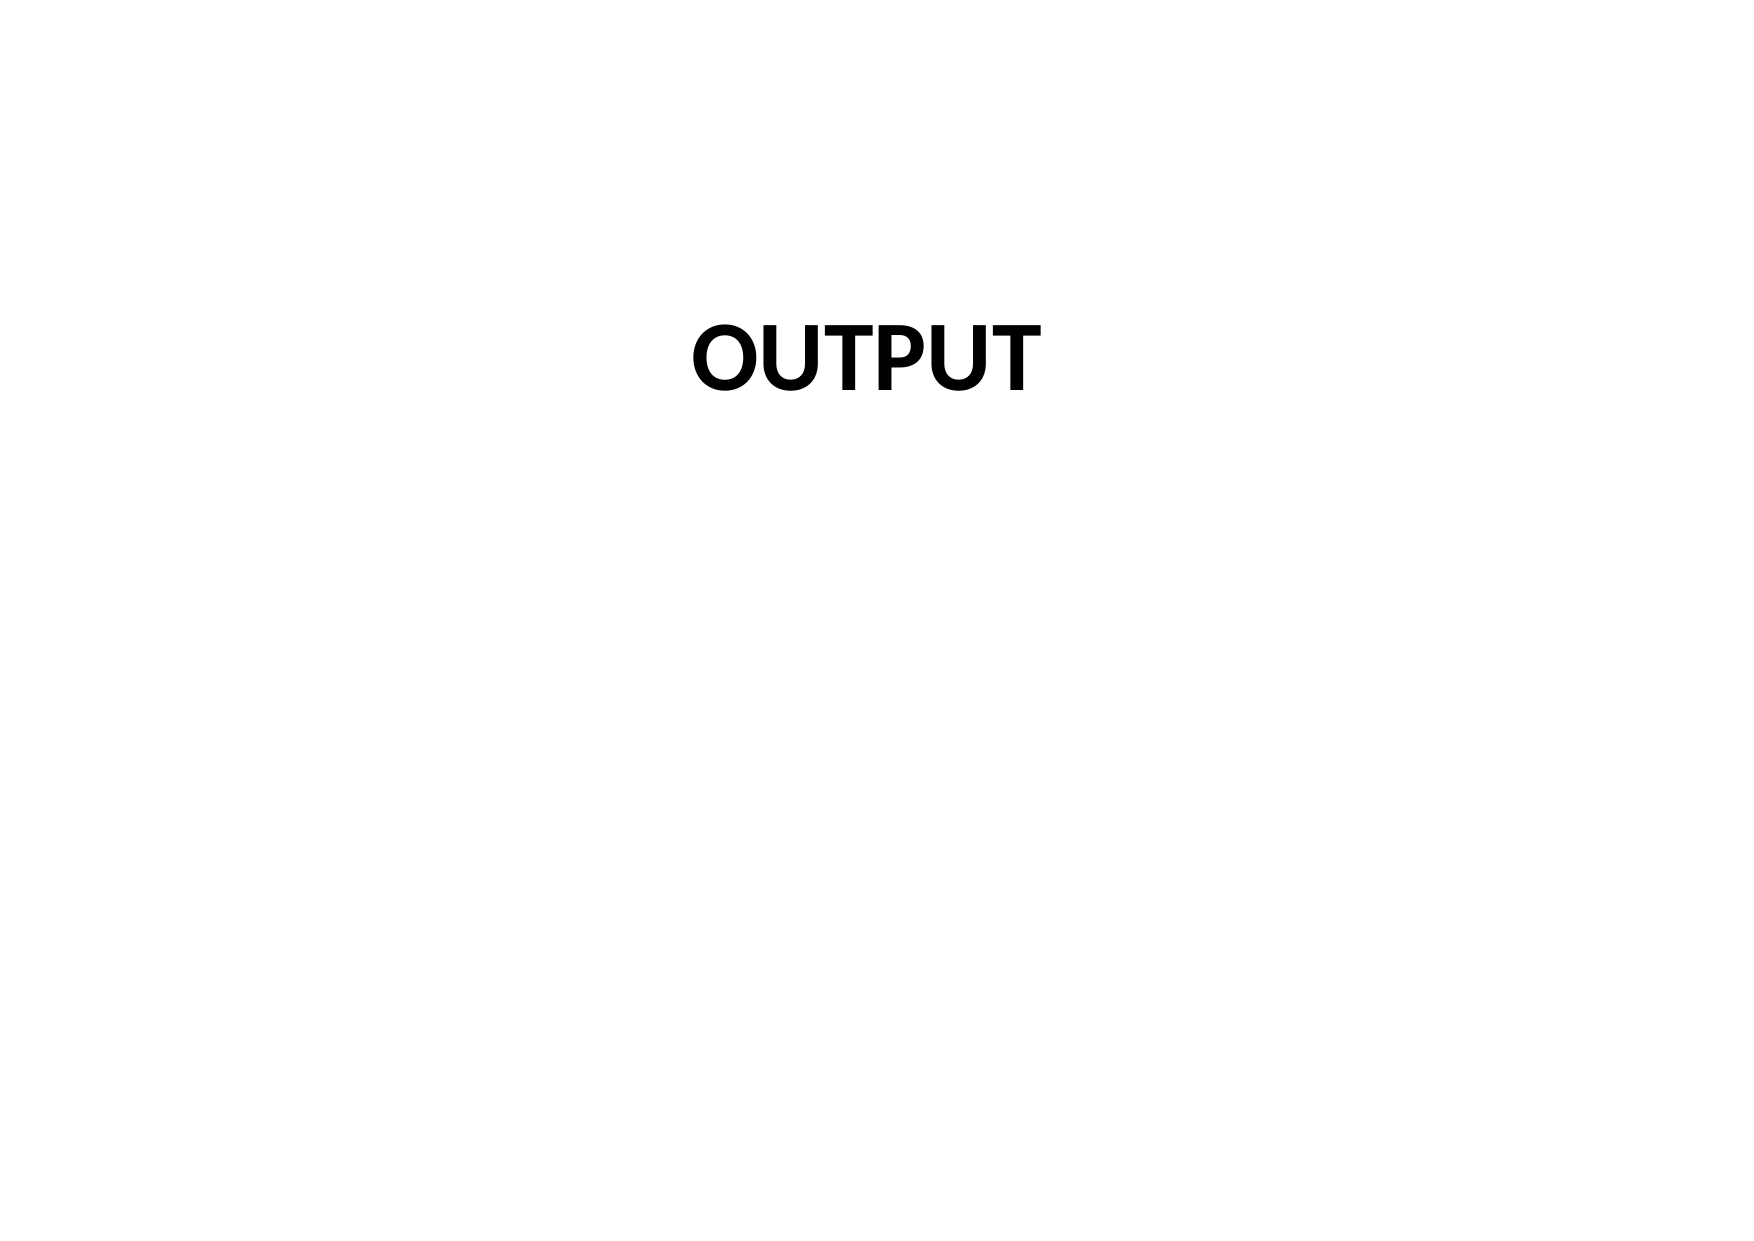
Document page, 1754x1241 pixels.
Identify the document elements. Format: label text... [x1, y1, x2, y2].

text OUTPUT [150, 293, 1604, 415]
